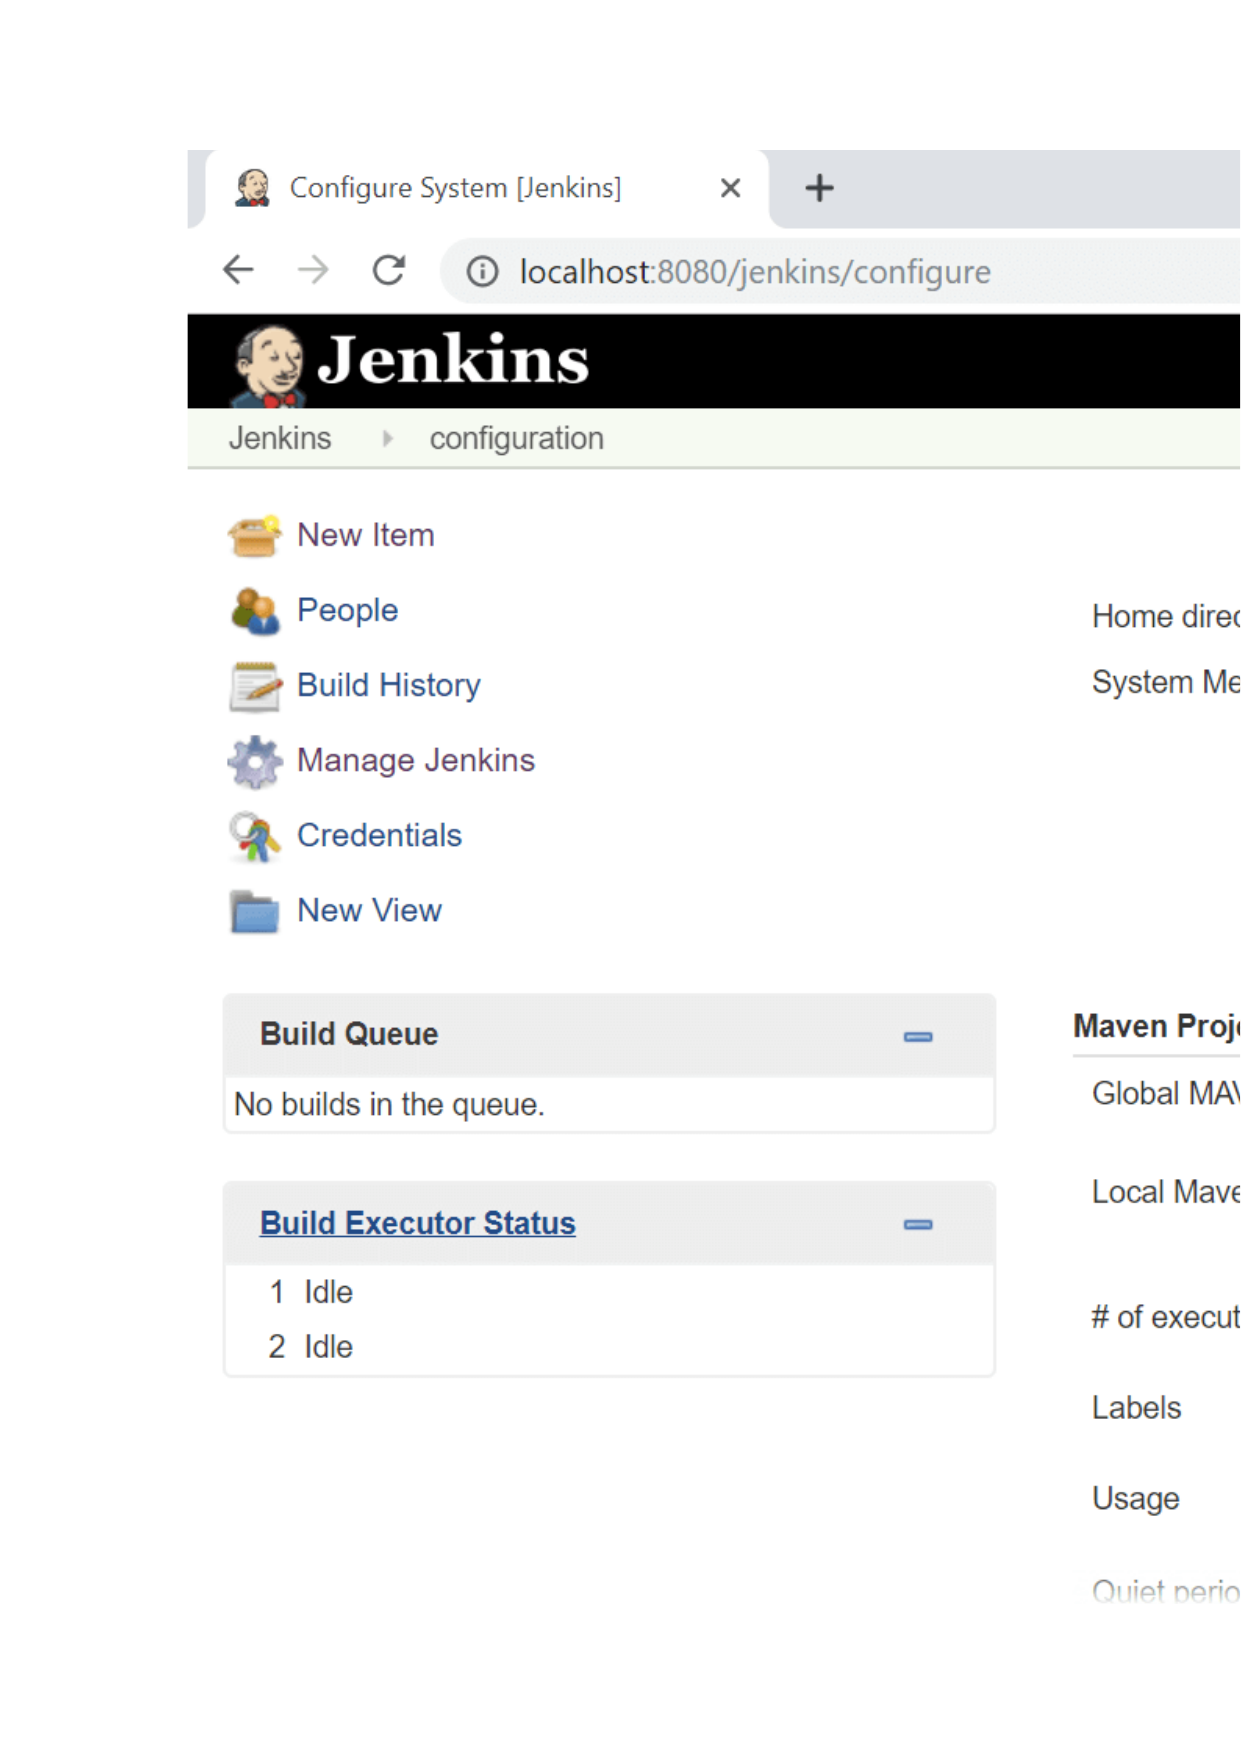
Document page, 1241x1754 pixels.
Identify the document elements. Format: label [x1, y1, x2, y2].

picture [187, 150, 1241, 1604]
